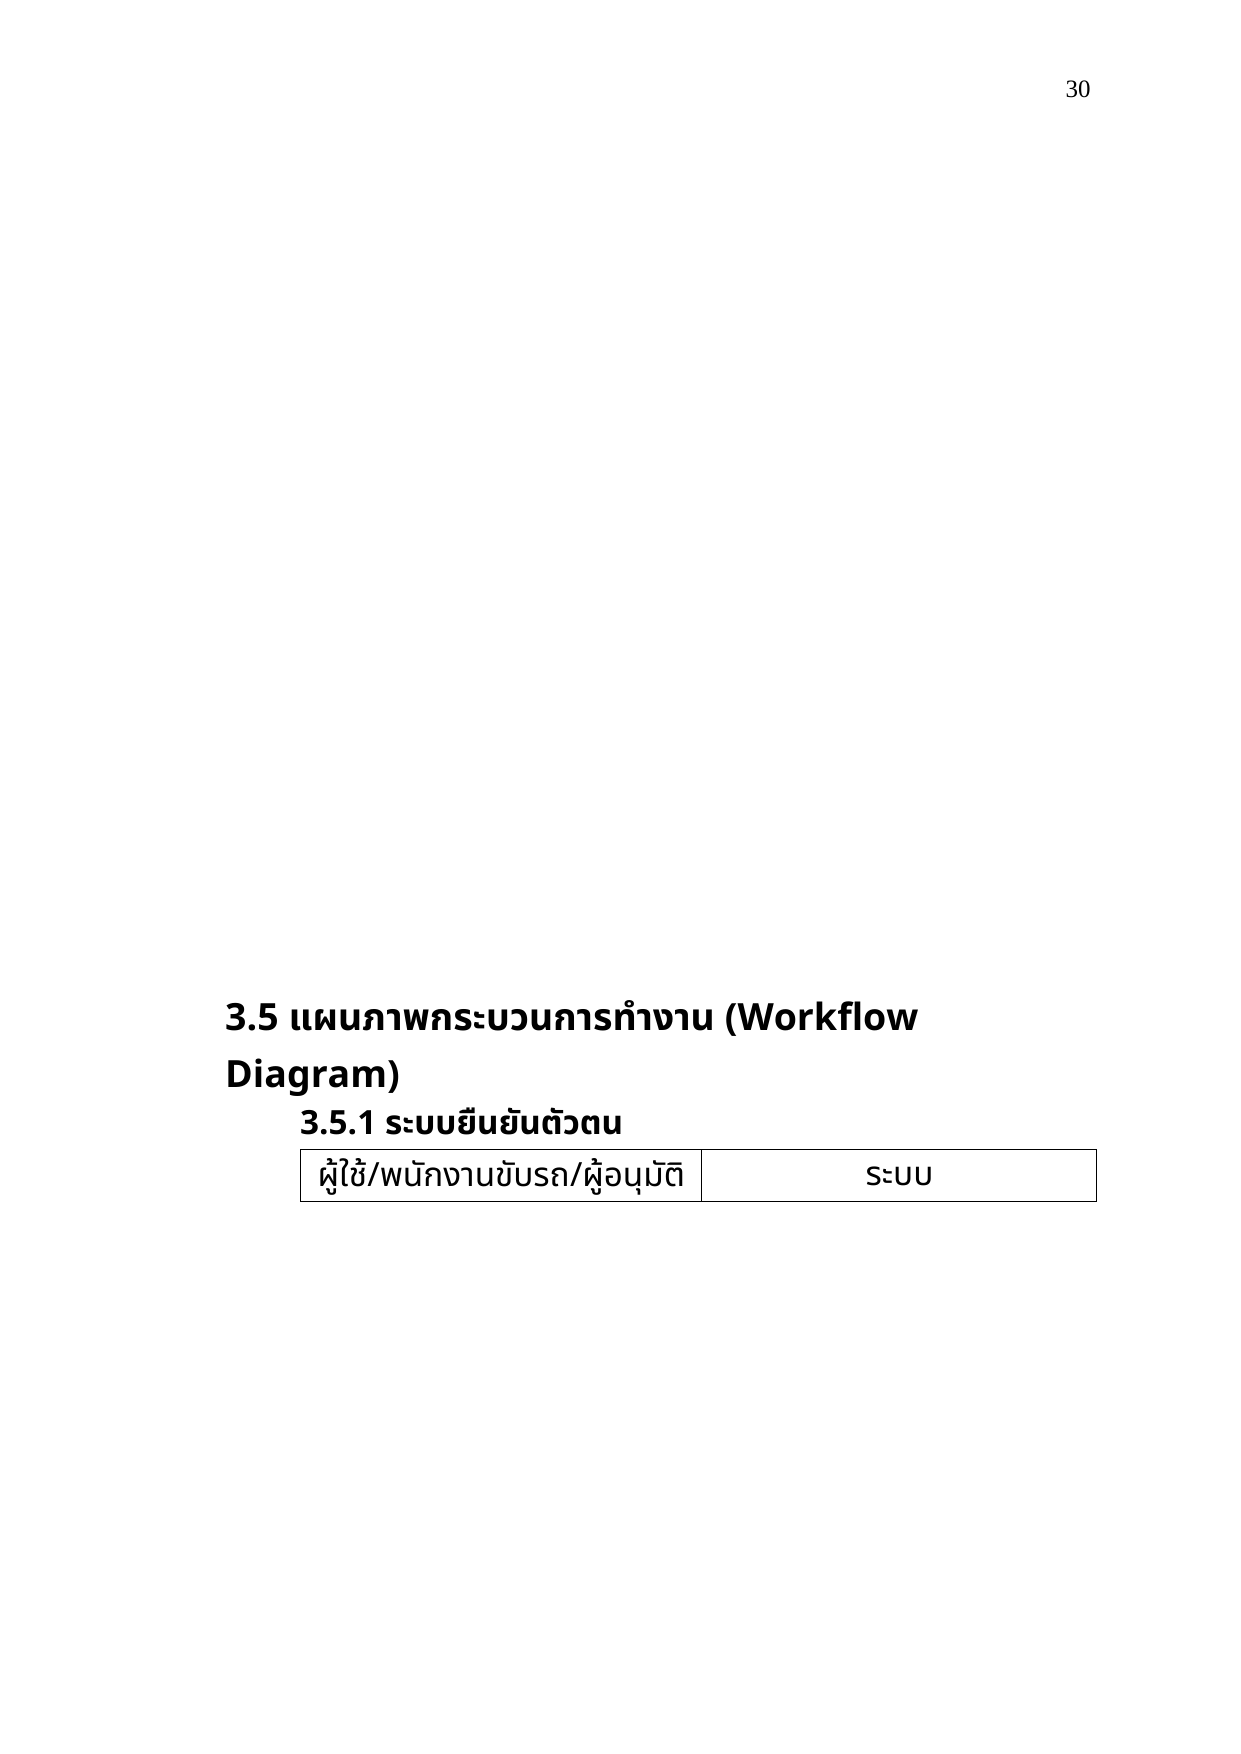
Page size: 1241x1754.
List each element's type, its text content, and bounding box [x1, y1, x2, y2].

table_header ผู้ใช้/พนักงานขับรถ/ผู้อนุมัติ [301, 1150, 701, 1201]
text 3.5 แผนภาพกระบวนการทำงาน (Workflow Diagram) [225, 991, 1090, 1099]
text 3.5.1 ระบบยืนยันตัวตน [225, 1099, 1090, 1149]
table_header ระบบ [702, 1150, 1096, 1201]
